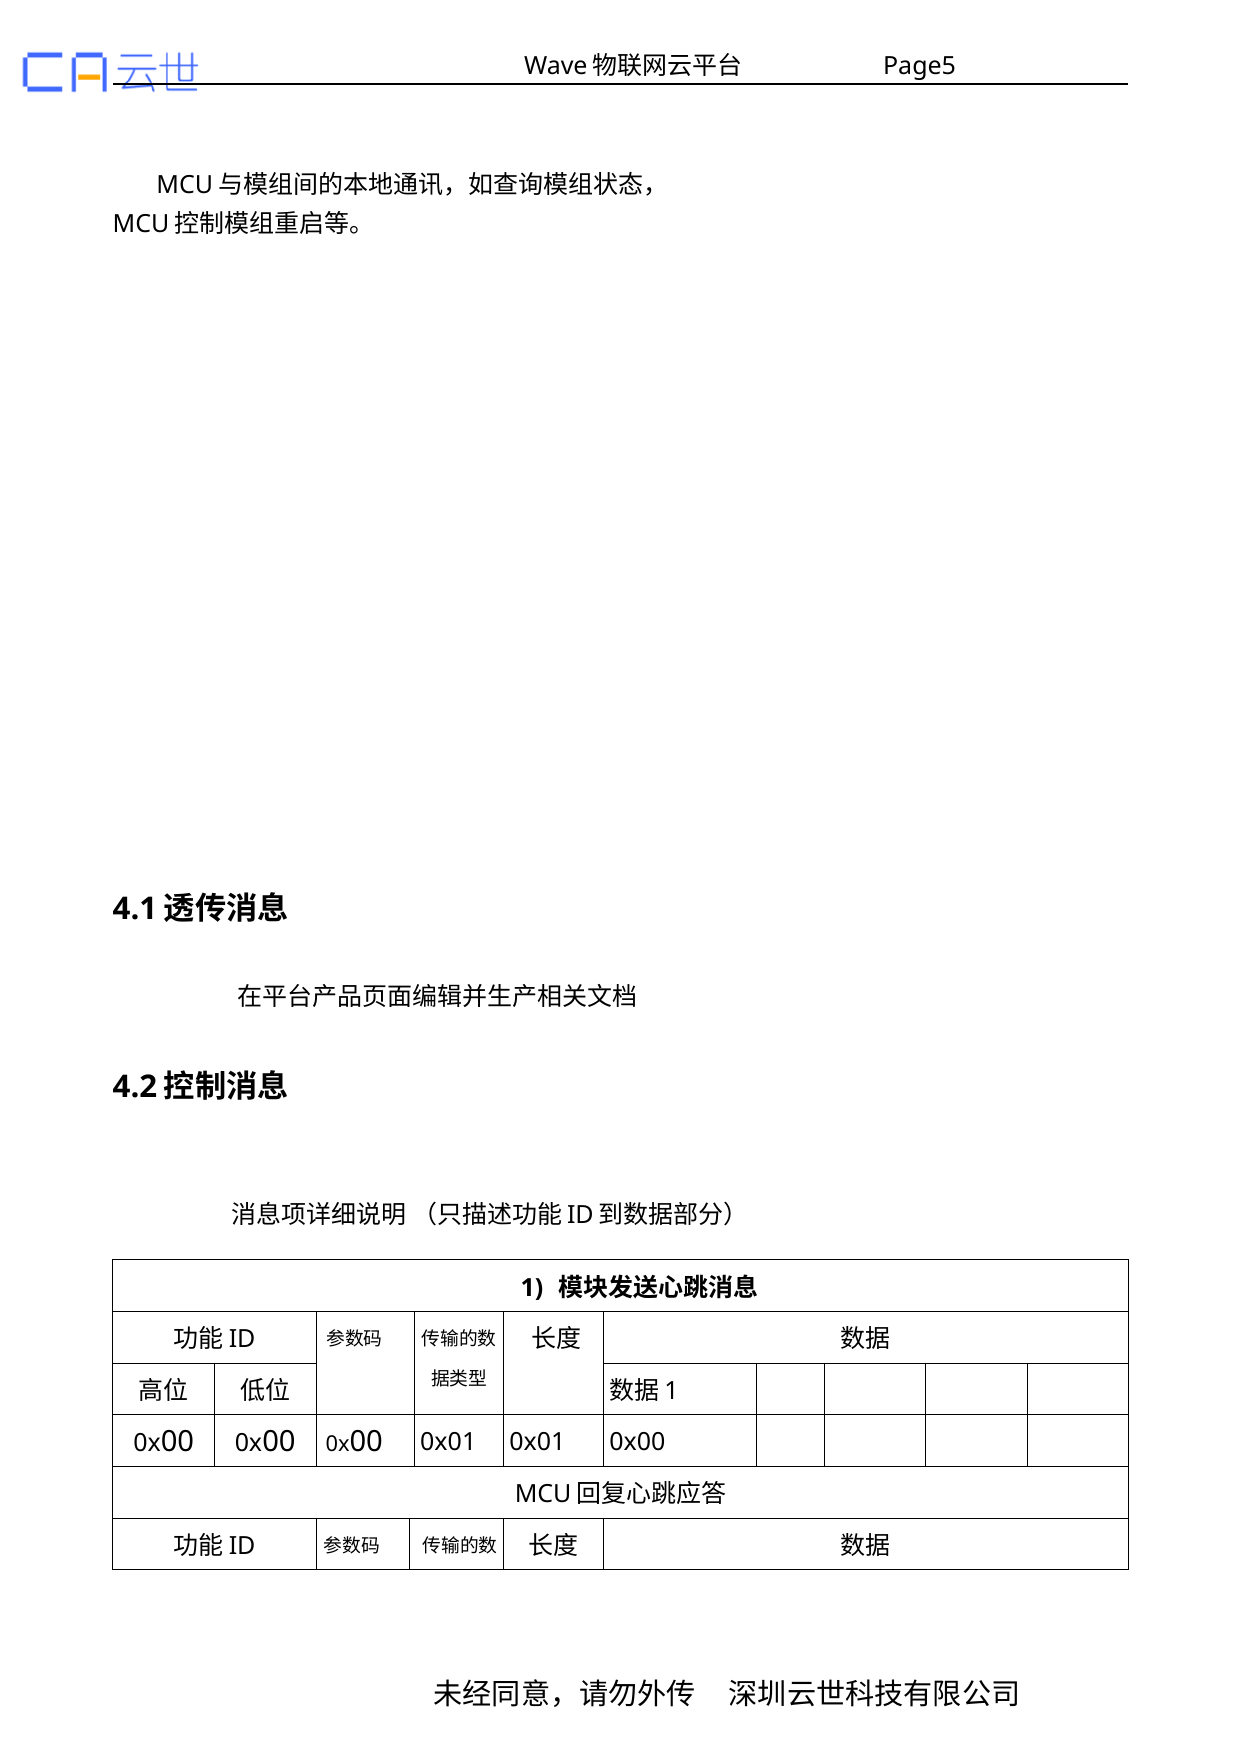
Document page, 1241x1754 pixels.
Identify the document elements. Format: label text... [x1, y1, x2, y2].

table_cell 功能ID [113, 1312, 316, 1363]
table_cell 数据 [604, 1312, 1128, 1363]
table_cell 0x00 [113, 1415, 214, 1466]
table_cell [1028, 1415, 1128, 1466]
subtitle 4.1透传消息 [112, 866, 1128, 946]
text MCU控制模组重启等。 [112, 202, 1128, 242]
table_cell 参数码 [317, 1519, 409, 1569]
table_cell 数据 [604, 1519, 1128, 1569]
table_cell [825, 1415, 925, 1466]
picture [12, 48, 213, 99]
table_cell 0x00 [215, 1415, 316, 1466]
table_cell [757, 1415, 824, 1466]
text 消息项详细说明 （只描述功能ID到数据部分） [231, 1193, 1036, 1233]
table_cell [757, 1364, 824, 1414]
table_cell 0x00 [604, 1415, 756, 1466]
table_cell 数据1 [604, 1364, 756, 1414]
table_cell [926, 1415, 1027, 1466]
table_cell 高位 [113, 1364, 214, 1414]
list MCU与模组间的本地通讯，如查询模组状态， [156, 163, 1128, 202]
table_header 模块发送心跳消息 [113, 1260, 1128, 1311]
text 在平台产品页面编辑并生产相关文档 [237, 975, 1128, 1015]
table_cell 传输的数据类型 [410, 1519, 503, 1569]
table_cell 长度 [504, 1519, 603, 1569]
table_cell 长度 [504, 1312, 603, 1414]
table_cell 功能ID [113, 1519, 316, 1569]
table_cell 传输的数据类型 [415, 1312, 503, 1414]
table_cell MCU回复心跳应答 [113, 1467, 1128, 1518]
table_cell 参数码 [317, 1312, 414, 1414]
table_cell [1028, 1364, 1128, 1414]
table_cell 0x01 [504, 1415, 603, 1466]
table_cell [926, 1364, 1027, 1414]
table_cell [825, 1364, 925, 1414]
table_cell 低位 [215, 1364, 316, 1414]
table_cell 0x00 [317, 1415, 414, 1466]
subtitle 4.2控制消息 [112, 1044, 1128, 1123]
table_cell 0x01 [415, 1415, 503, 1466]
